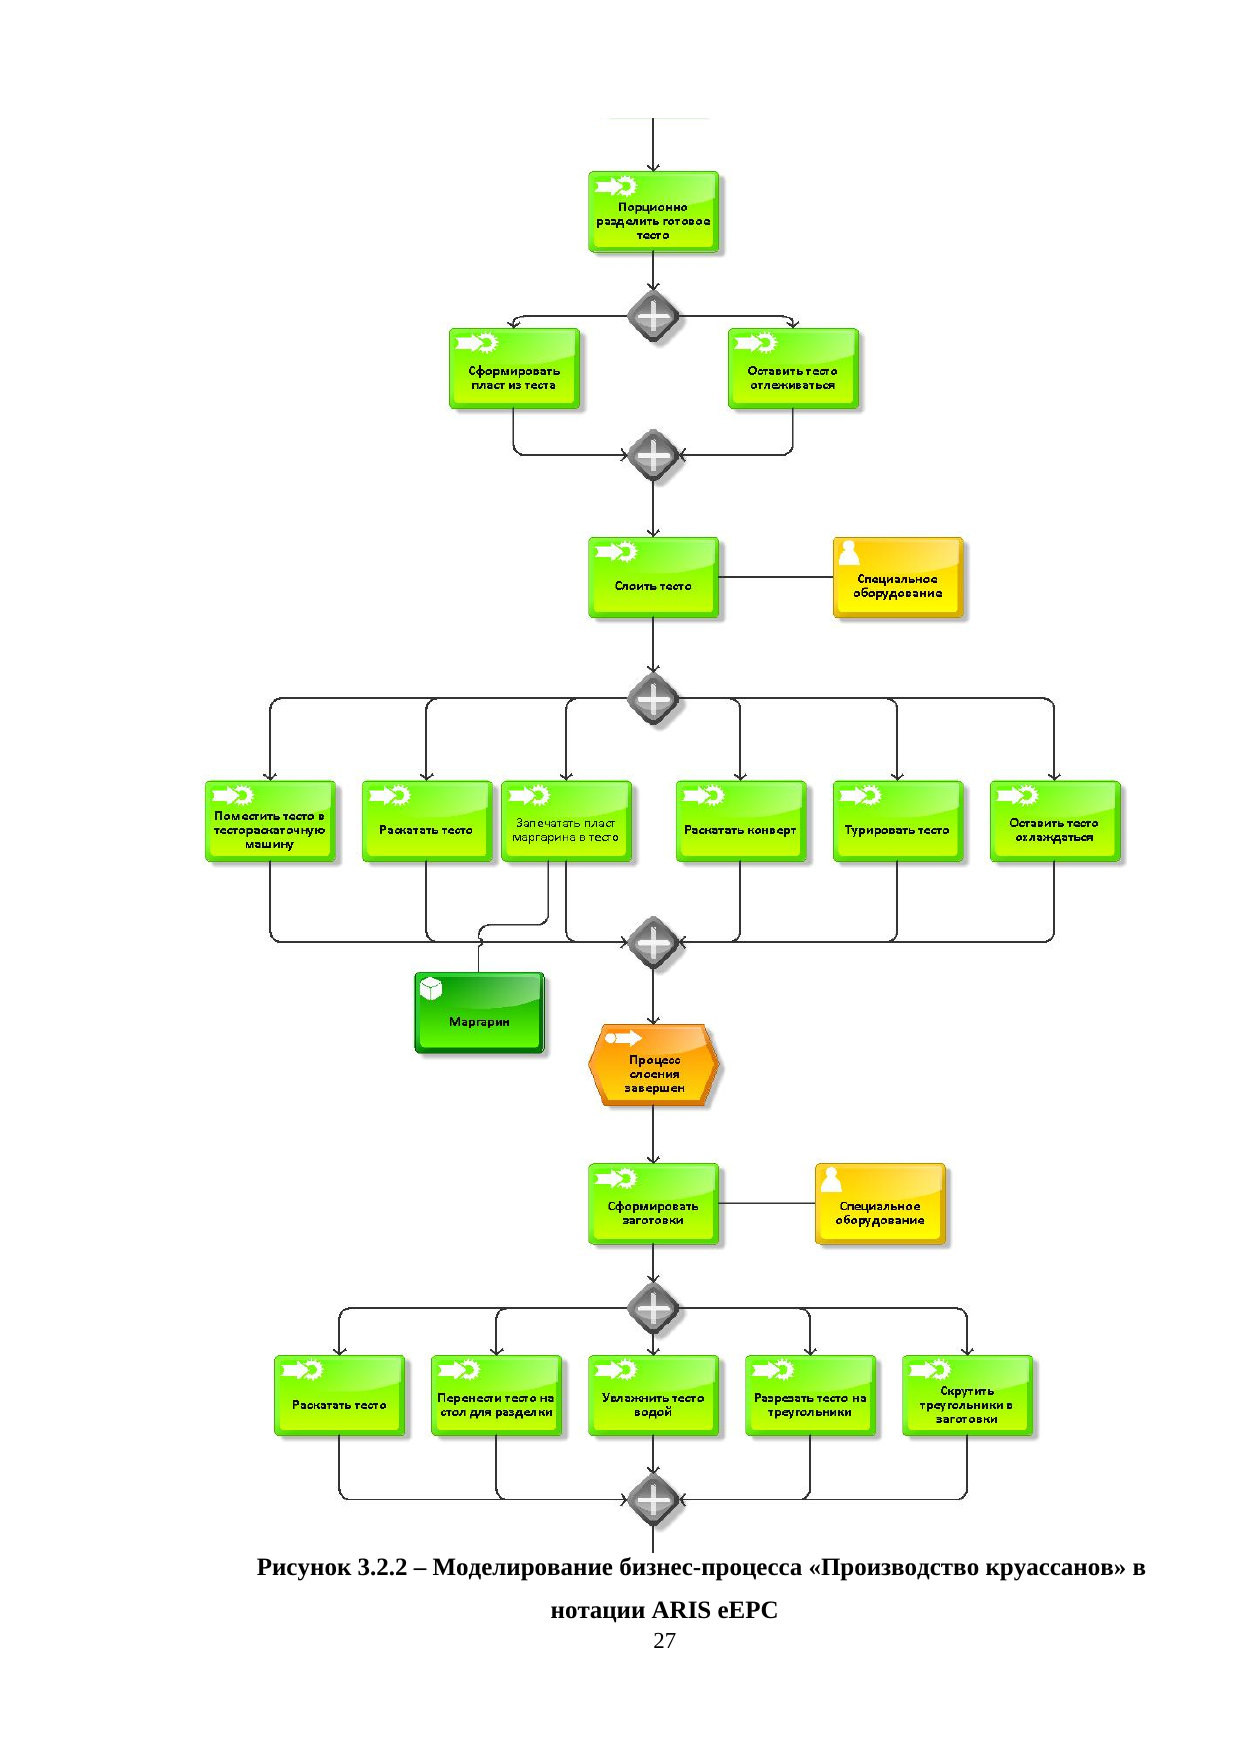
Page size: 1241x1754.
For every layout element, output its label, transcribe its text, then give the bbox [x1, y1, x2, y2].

text Рисунок 3.2.2 – Моделирование бизнес-процесса «Производство круассанов» в нотации ARIS eEPC [177, 1552, 1152, 1624]
picture [177, 118, 1128, 1553]
